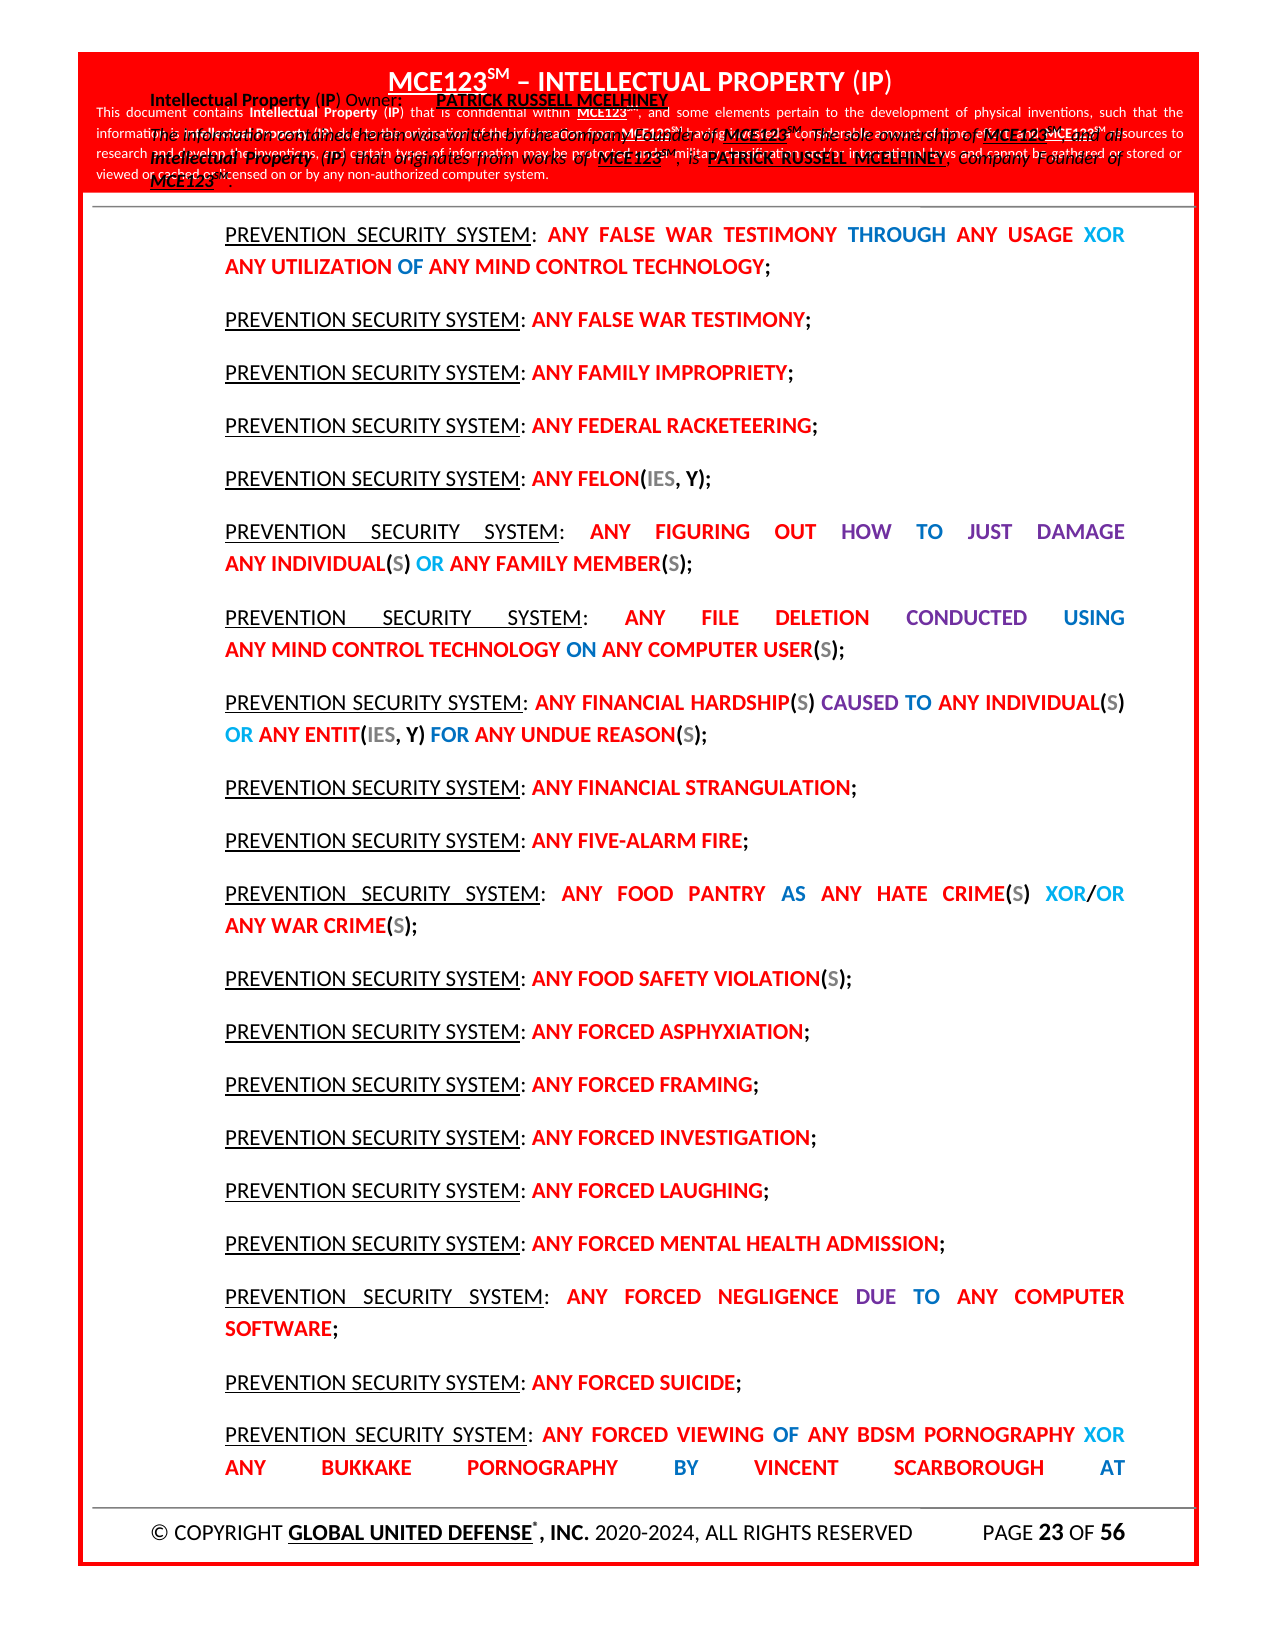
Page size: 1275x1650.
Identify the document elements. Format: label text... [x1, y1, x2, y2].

text PREVENTION SECURITY SYSTEM: ANY FOOD SAFETY VIOLATION(S); [225, 964, 1125, 992]
text PREVENTION SECURITY SYSTEM: ANY FILE DELETION CONDUCTED USING ANY MIND CONTROL TECHNOLOGY ON ANY COMPUTER USER(S); [225, 603, 1125, 663]
text PREVENTION SECURITY SYSTEM: ANY FIVE-ALARM FIRE; [225, 826, 1125, 854]
text PREVENTION SECURITY SYSTEM: ANY FORCED ASPHYXIATION; [225, 1017, 1125, 1045]
text PREVENTION SECURITY SYSTEM: ANY FINANCIAL HARDSHIP(S) CAUSED TO ANY INDIVIDUAL(S) OR ANY ENTIT(IES, Y) FOR ANY UNDUE REASON(S); [225, 688, 1125, 748]
text PREVENTION SECURITY SYSTEM: ANY FALSE WAR TESTIMONY THROUGH ANY USAGE XOR ANY UTILIZATION OF ANY MIND CONTROL TECHNOLOGY; [225, 220, 1125, 280]
text PREVENTION SECURITY SYSTEM: ANY FALSE WAR TESTIMONY; [225, 305, 1125, 333]
text PREVENTION SECURITY SYSTEM: ANY FORCED SUICIDE; [225, 1368, 1125, 1396]
text PREVENTION SECURITY SYSTEM: ANY FORCED NEGLIGENCE DUE TO ANY COMPUTER SOFTWARE; [225, 1282, 1125, 1343]
text PREVENTION SECURITY SYSTEM: ANY FIGURING OUT HOW TO JUST DAMAGE ANY INDIVIDUAL(S) OR ANY FAMILY MEMBER(S); [225, 517, 1125, 578]
text PREVENTION SECURITY SYSTEM: ANY FOOD PANTRY AS ANY HATE CRIME(S) XOR/OR ANY WAR CRIME(S); [225, 879, 1125, 939]
text PREVENTION SECURITY SYSTEM: ANY FELON(IES, Y); [225, 464, 1125, 492]
text PREVENTION SECURITY SYSTEM: ANY FINANCIAL STRANGULATION; [225, 773, 1125, 801]
text PREVENTION SECURITY SYSTEM: ANY FEDERAL RACKETEERING; [225, 411, 1125, 439]
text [225, 1421, 1125, 1481]
text PREVENTION SECURITY SYSTEM: ANY FORCED LAUGHING; [225, 1176, 1125, 1204]
text PREVENTION SECURITY SYSTEM: ANY FORCED MENTAL HEALTH ADMISSION; [225, 1229, 1125, 1257]
text PREVENTION SECURITY SYSTEM: ANY FORCED FRAMING; [225, 1070, 1125, 1098]
text PREVENTION SECURITY SYSTEM: ANY FORCED INVESTIGATION; [225, 1123, 1125, 1151]
text PREVENTION SECURITY SYSTEM: ANY FAMILY IMPROPRIETY; [225, 358, 1125, 386]
